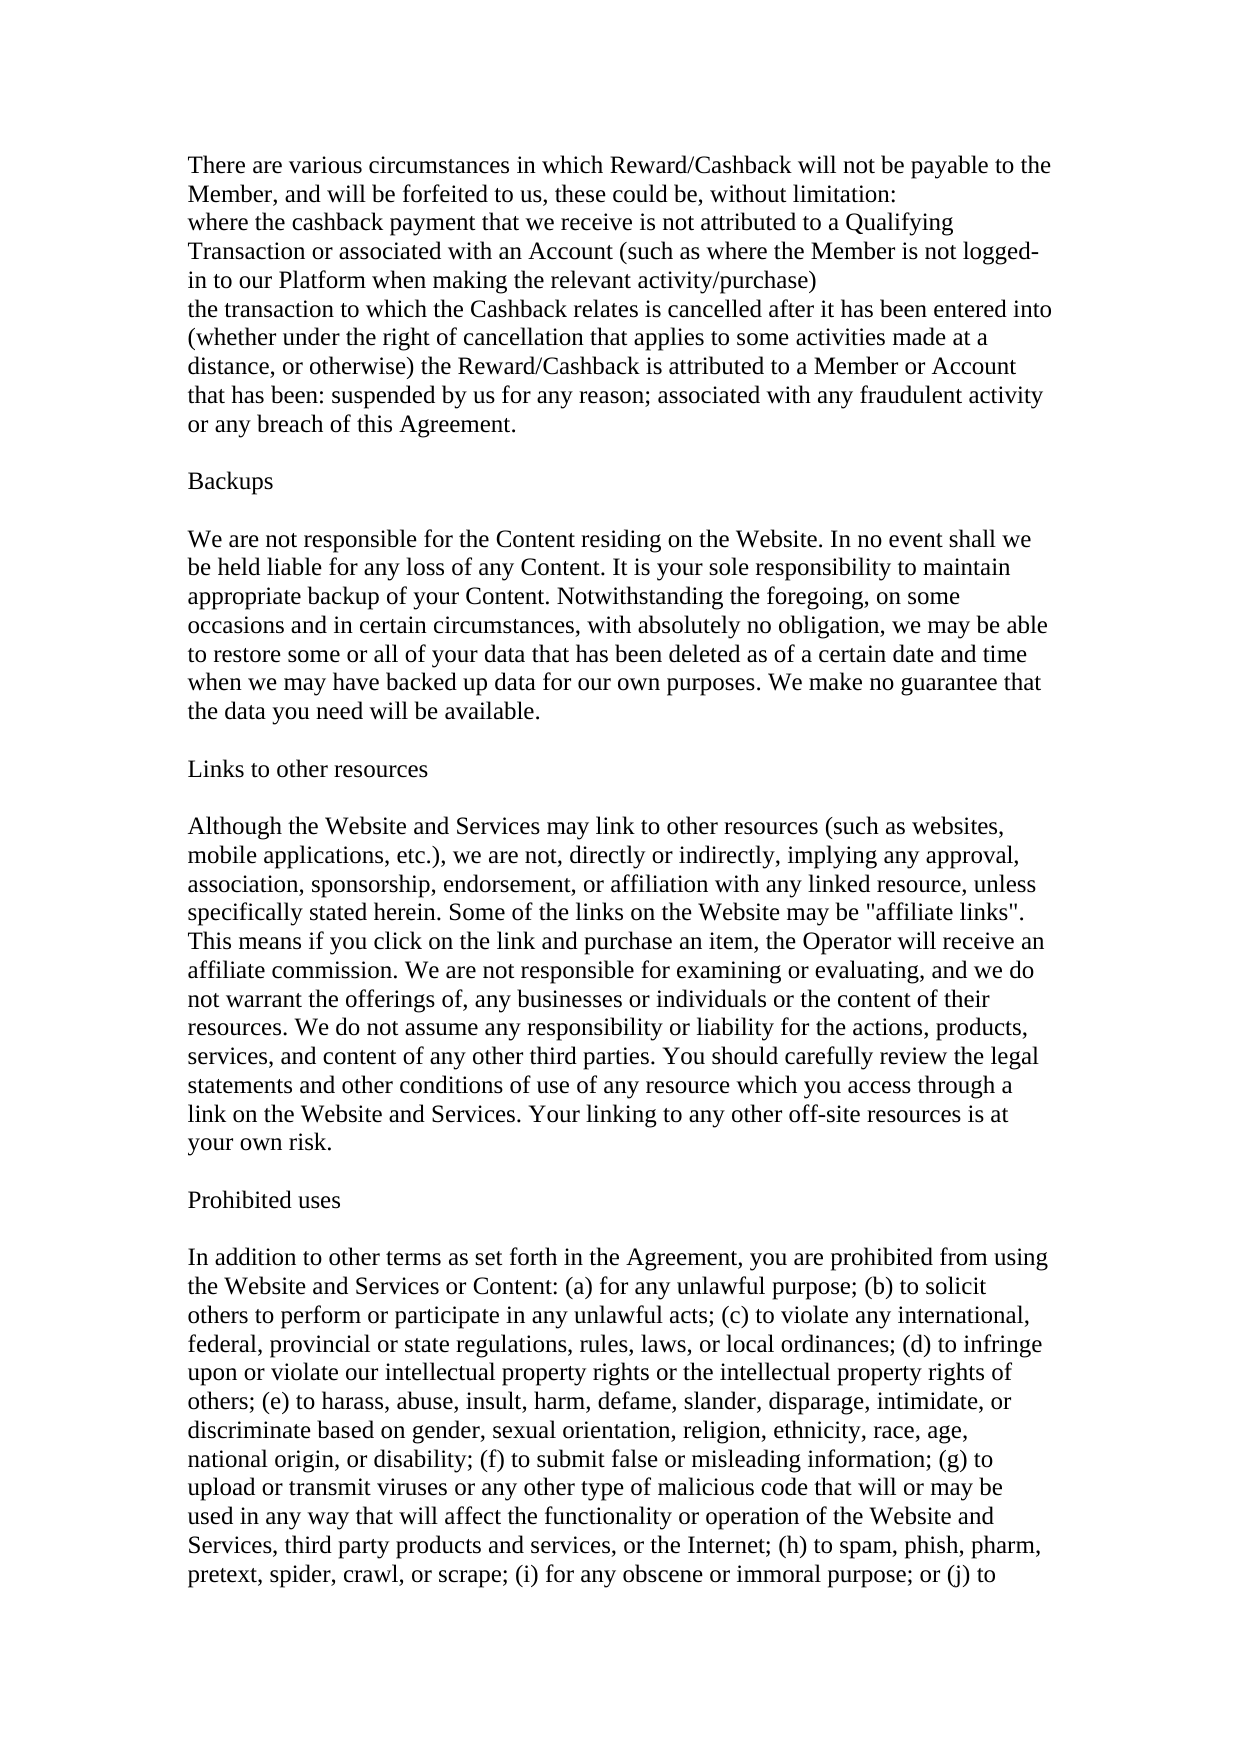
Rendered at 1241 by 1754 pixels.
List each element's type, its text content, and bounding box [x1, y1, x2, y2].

text the transaction to which the Cashback relates is cancelled after it has been entered into (whether under the right of cancellation that applies to some activities made at a distance, or otherwise) the Reward/Cashback is attributed to a Member or Account that has been: suspended by us for any reason; associated with any fraudulent activity or any breach of this Agreement. [187, 294, 1053, 437]
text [187, 1242, 1053, 1587]
text Backups [187, 466, 1053, 495]
text where the cashback payment that we receive is not attributed to a Qualifying Transaction or associated with an Account (such as where the Member is not logged-in to our Platform when making the relevant activity/purchase) [187, 207, 1053, 294]
text There are various circumstances in which Reward/Cashback will not be payable to the Member, and will be forfeited to us, these could be, without limitation: [187, 150, 1053, 207]
text Prohibited uses [187, 1185, 1053, 1214]
text We are not responsible for the Content residing on the Website. In no event shall we be held liable for any loss of any Content. It is your sole responsibility to maintain appropriate backup of your Content. Notwithstanding the foregoing, on some occasions and in certain circumstances, with absolutely no obligation, we may be able to restore some or all of your data that has been deleted as of a certain date and time when we may have backed up data for our own purposes. We make no guarantee that the data you need will be available. [187, 524, 1053, 725]
text Although the Website and Services may link to other resources (such as websites, mobile applications, etc.), we are not, directly or indirectly, implying any approval, association, sponsorship, endorsement, or affiliation with any linked resource, unless specifically stated herein. Some of the links on the Website may be "affiliate links". This means if you click on the link and purchase an item, the Operator will receive an affiliate commission. We are not responsible for examining or evaluating, and we do not warrant the offerings of, any businesses or individuals or the content of their resources. We do not assume any responsibility or liability for the actions, products, services, and content of any other third parties. You should carefully review the legal statements and other conditions of use of any resource which you access through a link on the Website and Services. Your linking to any other off-site resources is at your own risk. [187, 811, 1053, 1156]
text Links to other resources [187, 754, 1053, 782]
